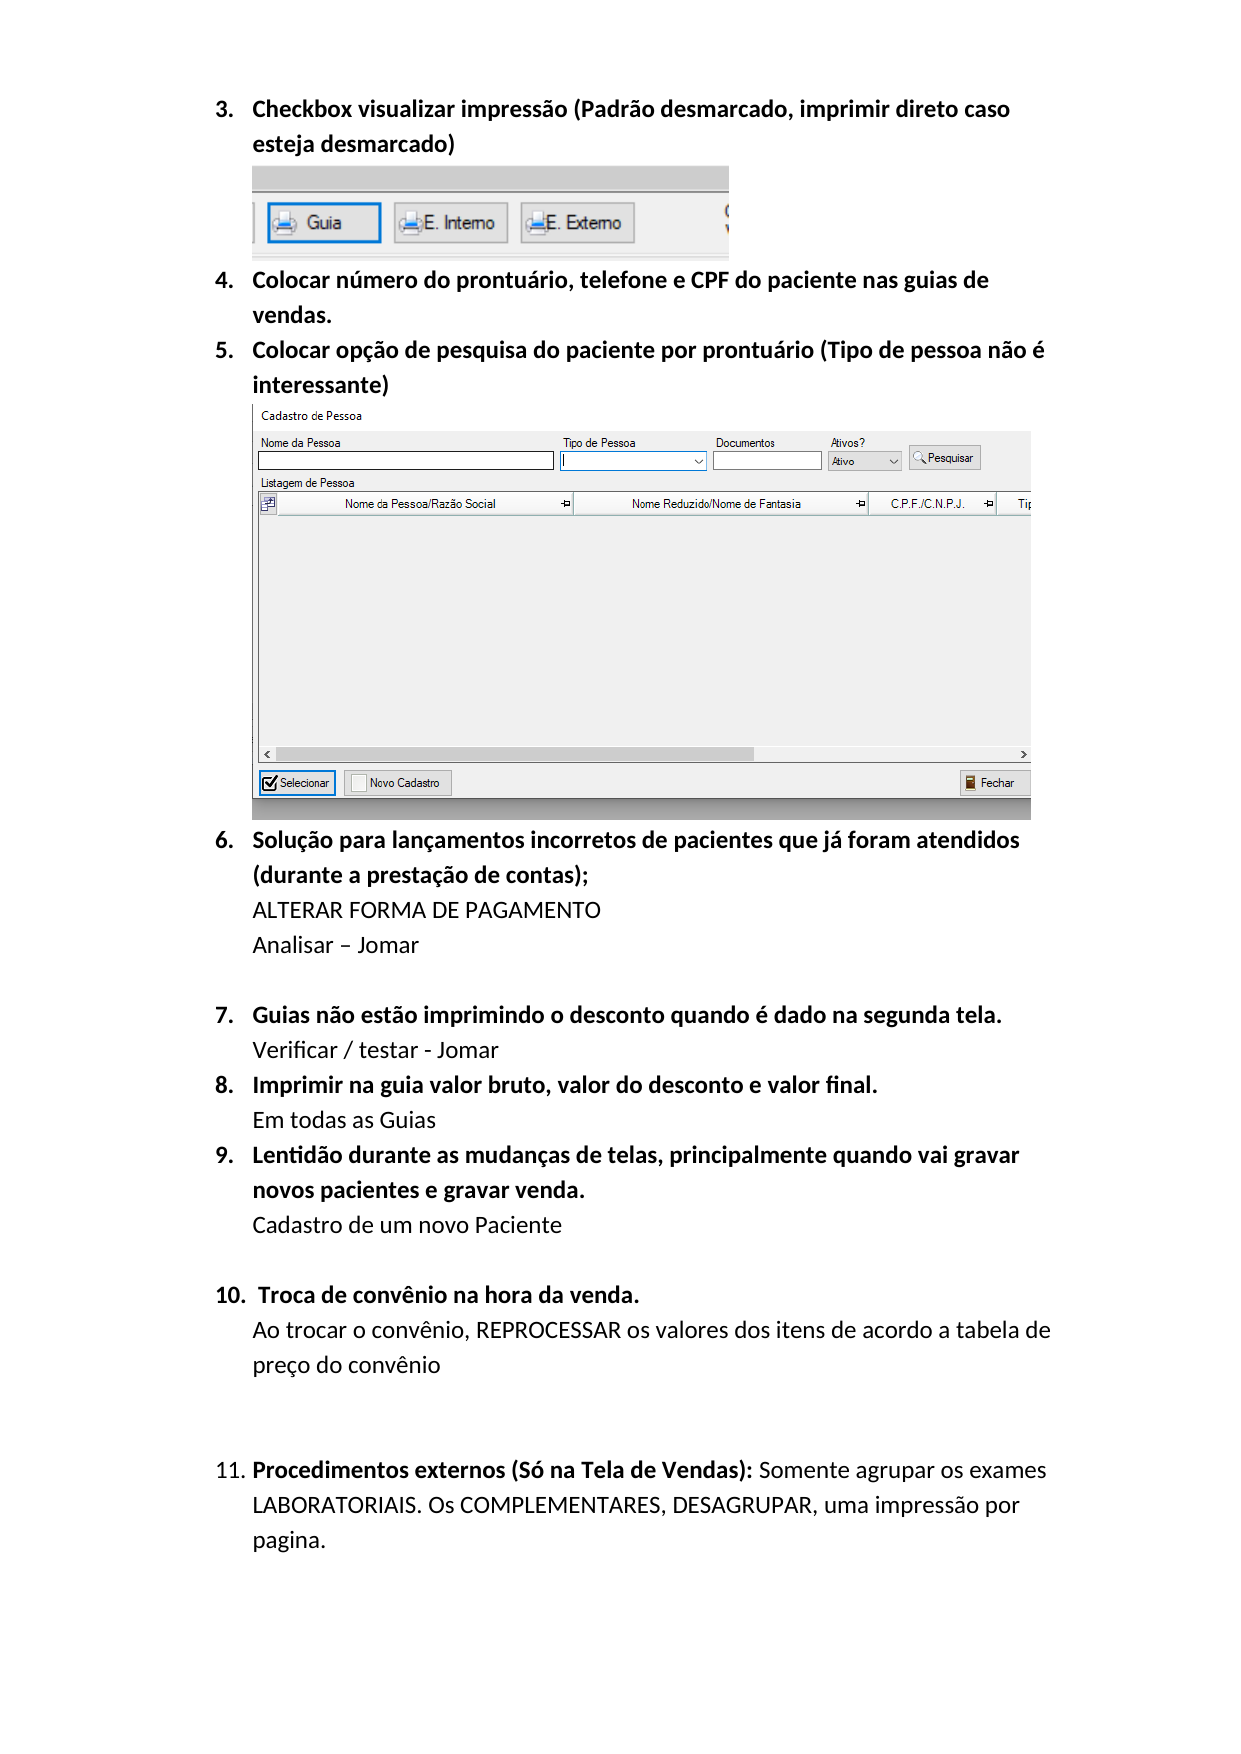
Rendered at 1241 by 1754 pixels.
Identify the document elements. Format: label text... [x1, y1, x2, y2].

list ALTERAR FORMA DE PAGAMENTO [252, 894, 1063, 924]
list Em todas as Guias [252, 1104, 1063, 1134]
list Troca de convênio na hora da venda. [215, 1279, 1063, 1309]
list Guias não estão imprimindo o desconto quando é dado na segunda tela. [215, 999, 1063, 1029]
list Procedimentos externos (Só na Tela de Vendas): Somente agrupar os exames LABORATORIAIS. Os COMPLEMENTARES, DESAGRUPAR, uma impressão por pagina. [215, 1454, 1063, 1554]
list Solução para lançamentos incorretos de pacientes que já foram atendidos (durante a prestação de contas); [215, 824, 1063, 889]
list Colocar número do prontuário, telefone e CPF do paciente nas guias de vendas. [215, 264, 1063, 330]
picture [252, 404, 1031, 820]
list Analisar – Jomar [252, 929, 1063, 959]
list Lentidão durante as mudanças de telas, principalmente quando vai gravar novos pacientes e gravar venda. [215, 1139, 1063, 1204]
list Ao trocar o convênio, REPROCESSAR os valores dos itens de acordo a tabela de preço do convênio [252, 1314, 1063, 1379]
list Verificar / testar - Jomar [252, 1034, 1063, 1064]
picture [252, 163, 729, 261]
list Cadastro de um novo Paciente [252, 1209, 1063, 1239]
list Imprimir na guia valor bruto, valor do desconto e valor final. [215, 1069, 1063, 1099]
